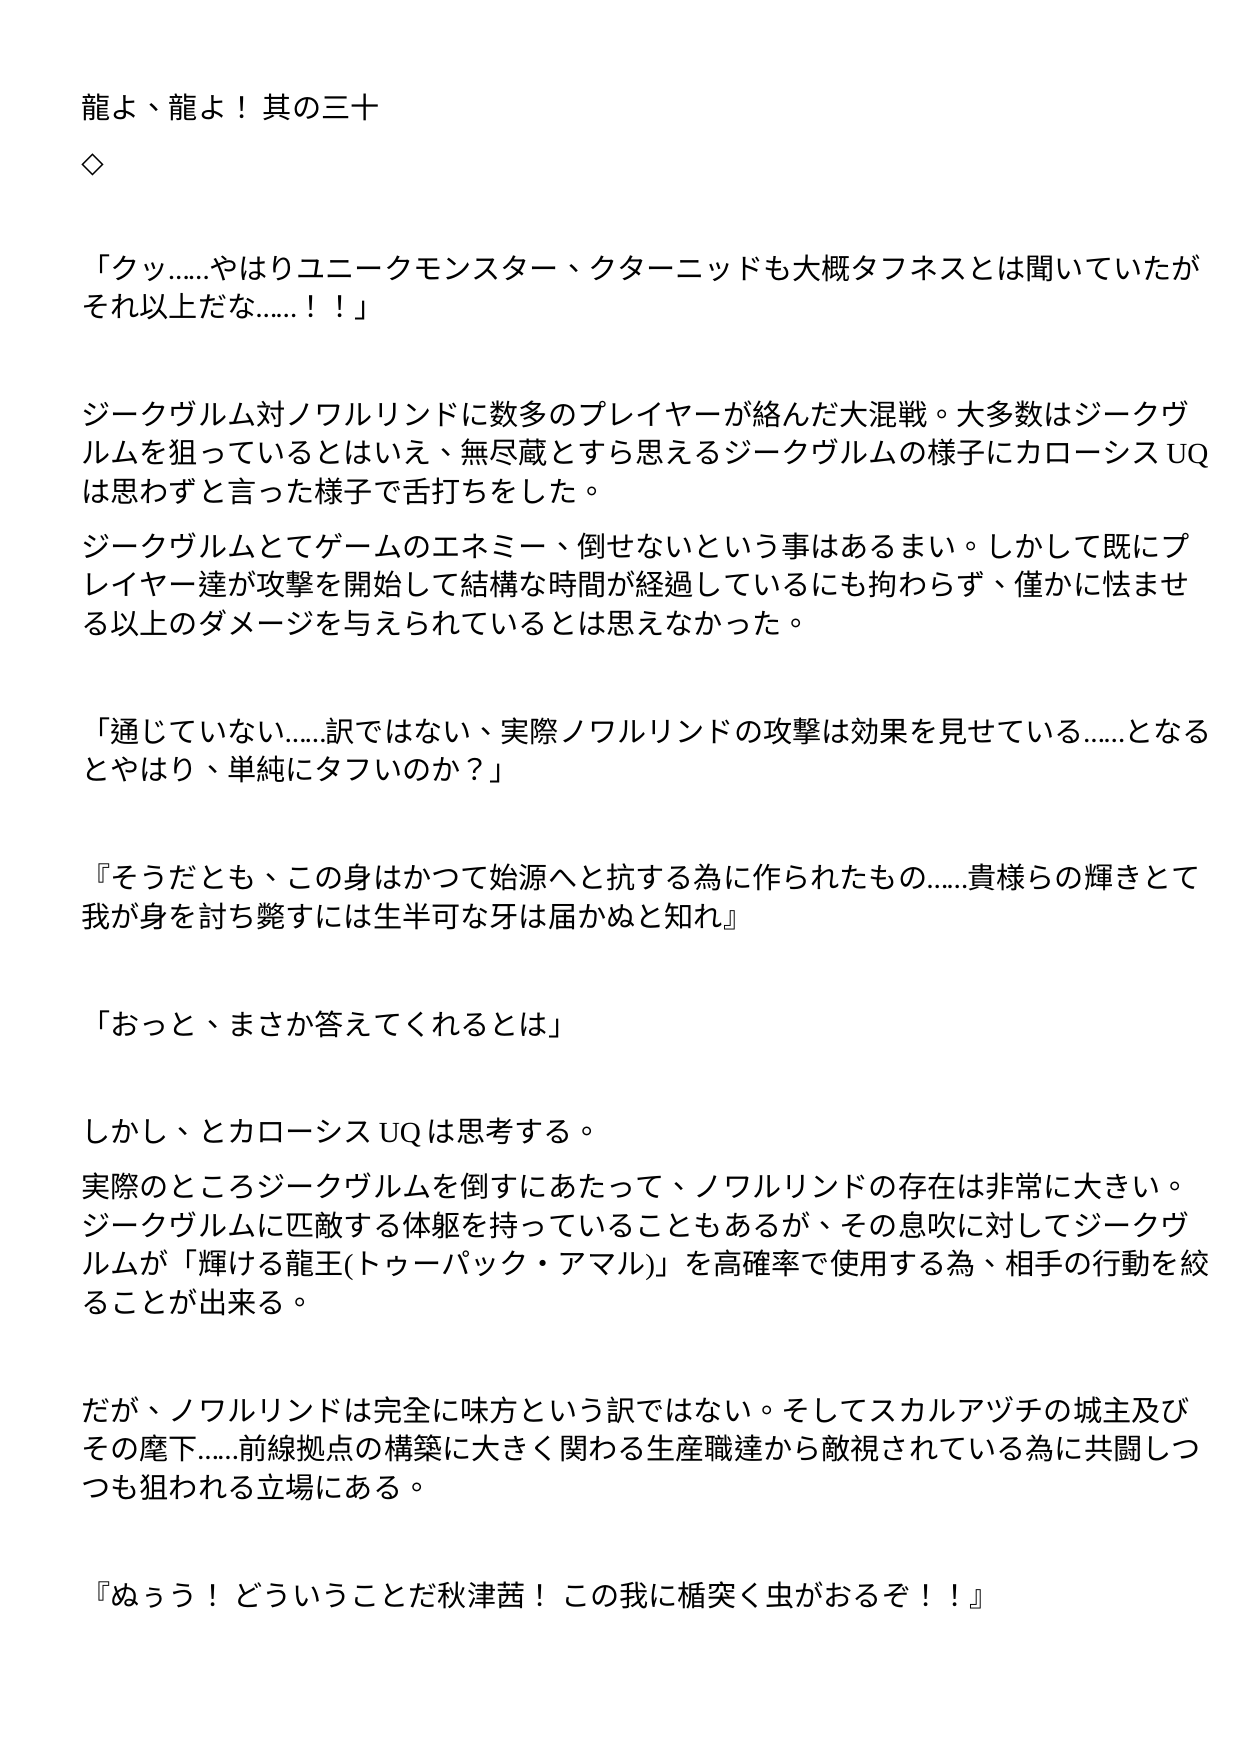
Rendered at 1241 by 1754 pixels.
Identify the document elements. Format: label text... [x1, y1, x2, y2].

text ジークヴルム対ノワルリンドに数多のプレイヤーが絡んだ大混戦。大多数はジークヴルムを狙っているとはいえ、無尽蔵とすら思えるジークヴルムの様子にカローシスUQは思わずと言った様子で舌打ちをした。 [81, 397, 1215, 509]
text 実際のところジークヴルムを倒すにあたって、ノワルリンドの存在は非常に大きい。ジークヴルムに匹敵する体躯を持っていることもあるが、その息吹に対してジークヴルムが「輝ける龍王(トゥーパック・アマル)」を高確率で使用する為、相手の行動を絞ることが出来る。 [81, 1169, 1215, 1321]
text しかし、とカローシスUQは思考する。 [81, 1114, 1215, 1150]
text だが、ノワルリンドは完全に味方という訳ではない。そしてスカルアヅチの城主及びその麾下……前線拠点の構築に大きく関わる生産職達から敵視されている為に共闘しつつも狙われる立場にある。 [81, 1393, 1215, 1505]
text 『そうだとも、この身はかつて始源へと抗する為に作られたもの……貴様らの輝きとて我が身を討ち斃すには生半可な牙は届かぬと知れ』 [81, 860, 1215, 934]
text 龍よ、龍よ！ 其の三十 [81, 90, 1215, 126]
text ジークヴルムとてゲームのエネミー、倒せないという事はあるまい。しかして既にプレイヤー達が攻撃を開始して結構な時間が経過しているにも拘わらず、僅かに怯ませる以上のダメージを与えられているとは思えなかった。 [81, 529, 1215, 642]
text 「クッ……やはりユニークモンスター、クターニッドも大概タフネスとは聞いていたがそれ以上だな……！！」 [81, 251, 1215, 325]
text 「通じていない……訳ではない、実際ノワルリンドの攻撃は効果を見せている……となるとやはり、単純にタフいのか？」 [81, 714, 1215, 788]
text 『ぬぅう！ どういうことだ秋津茜！ この我に楯突く虫がおるぞ！！』 [81, 1578, 1215, 1613]
text ◇ [81, 145, 1215, 179]
text 「おっと、まさか答えてくれるとは」 [81, 1007, 1215, 1042]
